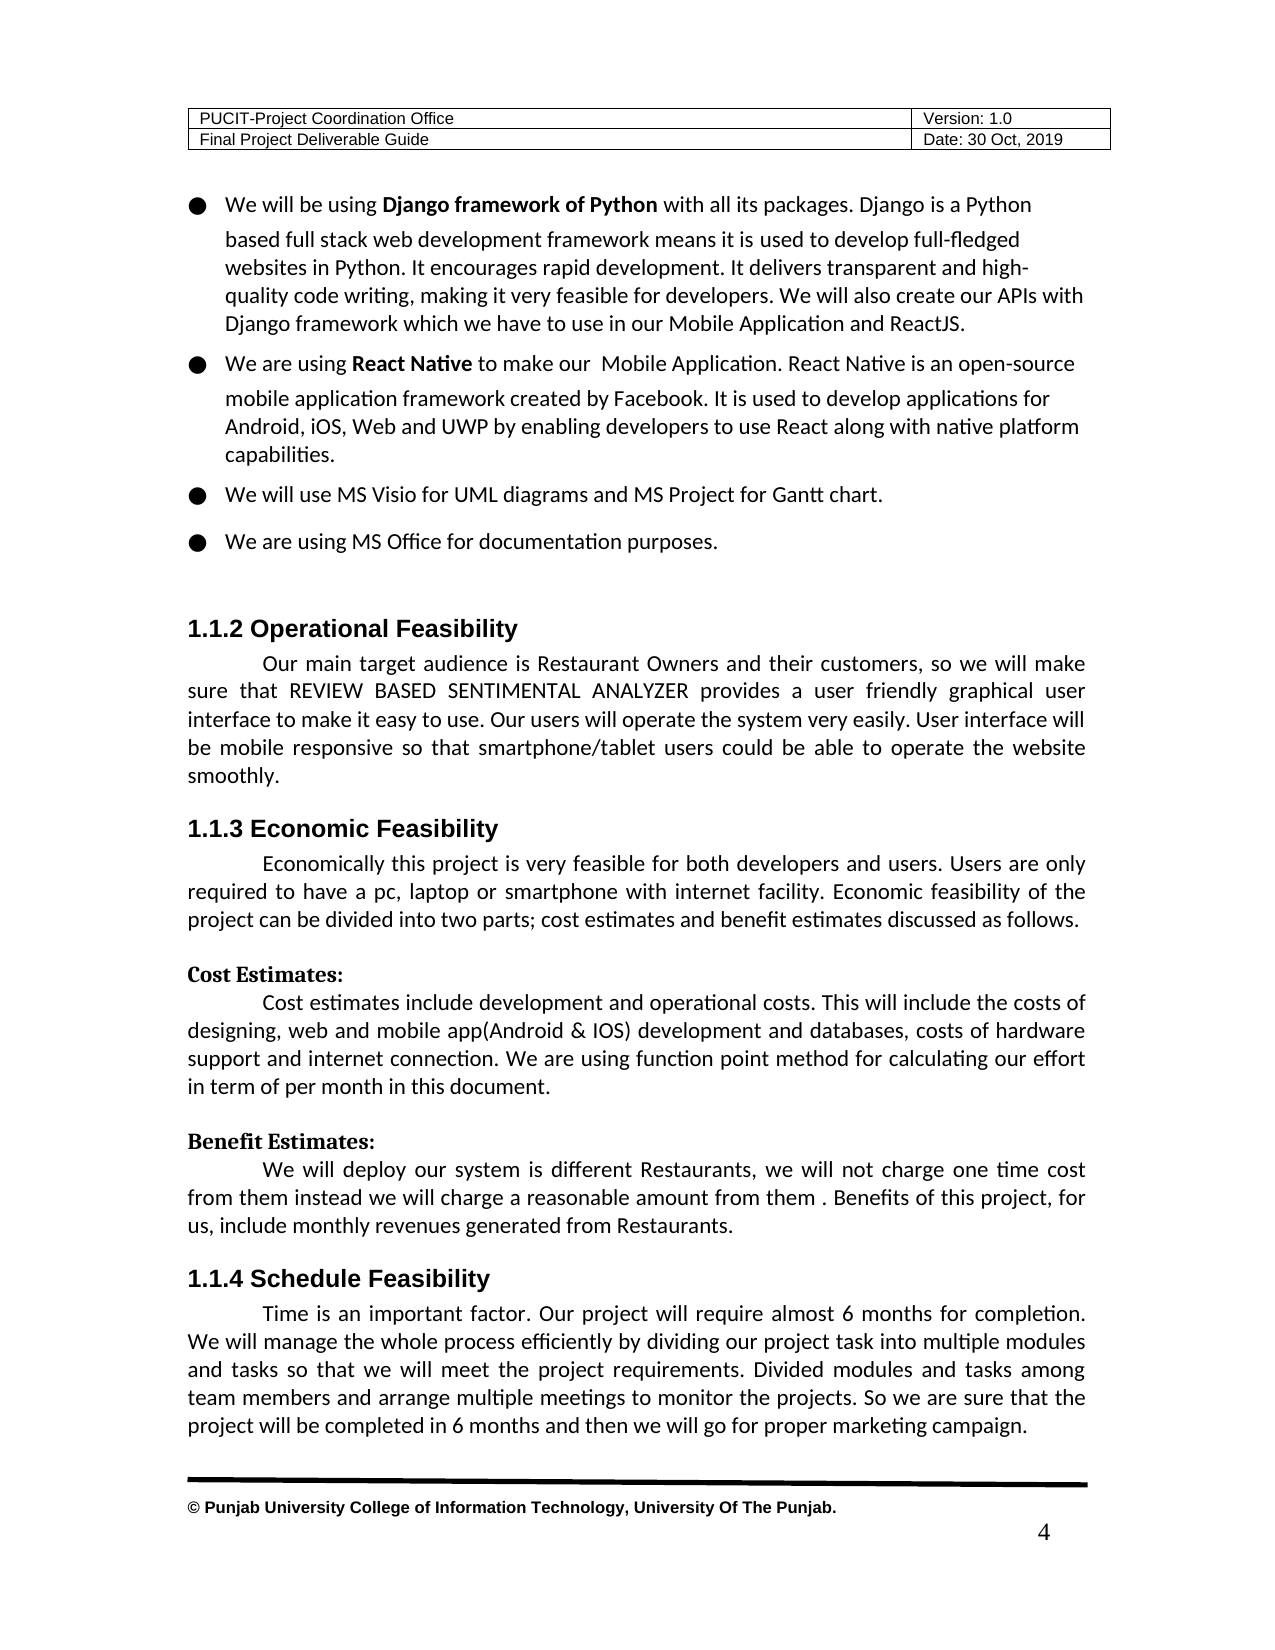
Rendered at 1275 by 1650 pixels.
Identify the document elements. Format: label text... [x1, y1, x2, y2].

subtitle 1.1.4 Schedule Feasibility [187, 1264, 1087, 1293]
text Economically this project is very feasible for both developers and users. Users are only required to have a pc, laptop or smartphone with internet facility. Economic feasibility of the project can be divided into two parts; cost estimates and benefit estimates discussed as follows. [187, 849, 1087, 933]
text Cost Estimates: [187, 962, 1087, 988]
subtitle 1.1.3 Economic Feasibility [187, 814, 1087, 842]
text Benefit Estimates: [187, 1129, 1087, 1155]
list We are using React Native to make our Mobile Application. React Native is an open-source mobile application framework created by Facebook. It is used to develop applications for Android, iOS, Web and UWP by enabling developers to use React along with native platform capabilities. [187, 337, 1087, 468]
list We are using MS Office for documentation purposes. [187, 515, 1087, 562]
list We will be using Django framework of Python with all its packages. Django is a Python based full stack web development framework means it is used to develop full-fledged websites in Python. It encourages rapid development. It delivers transparent and high-quality code writing, making it very feasible for developers. We will also create our APIs with Django framework which we have to use in our Mobile Application and ReactJS. [187, 178, 1087, 337]
text Our main target audience is Restaurant Owners and their customers, so we will make sure that REVIEW BASED SENTIMENTAL ANALYZER provides a user friendly graphical user interface to make it easy to use. Our users will operate the system very easily. User interface will be mobile responsive so that smartphone/tablet users could be able to operate the website smoothly. [187, 649, 1087, 789]
text We will deploy our system is different Restaurants, we will not charge one time cost from them instead we will charge a reasonable amount from them . Benefits of this project, for us, include monthly revenues generated from Restaurants. [187, 1155, 1087, 1239]
text Time is an important factor. Our project will require almost 6 months for completion. We will manage the whole process efficiently by dividing our project task into multiple modules and tasks so that we will meet the project requirements. Divided modules and tasks among team members and arrange multiple meetings to monitor the projects. So we are sure that the project will be completed in 6 months and then we will go for proper marketing campaign. [187, 1299, 1087, 1439]
list We will use MS Visio for UML diagrams and MS Project for Gantt chart. [187, 468, 1087, 515]
text Cost estimates include development and operational costs. This will include the costs of designing, web and mobile app(Android & IOS) development and databases, costs of hardware support and internet connection. We are using function point method for calculating our effort in term of per month in this document. [187, 988, 1087, 1100]
subtitle 1.1.2 Operational Feasibility [187, 614, 1087, 642]
